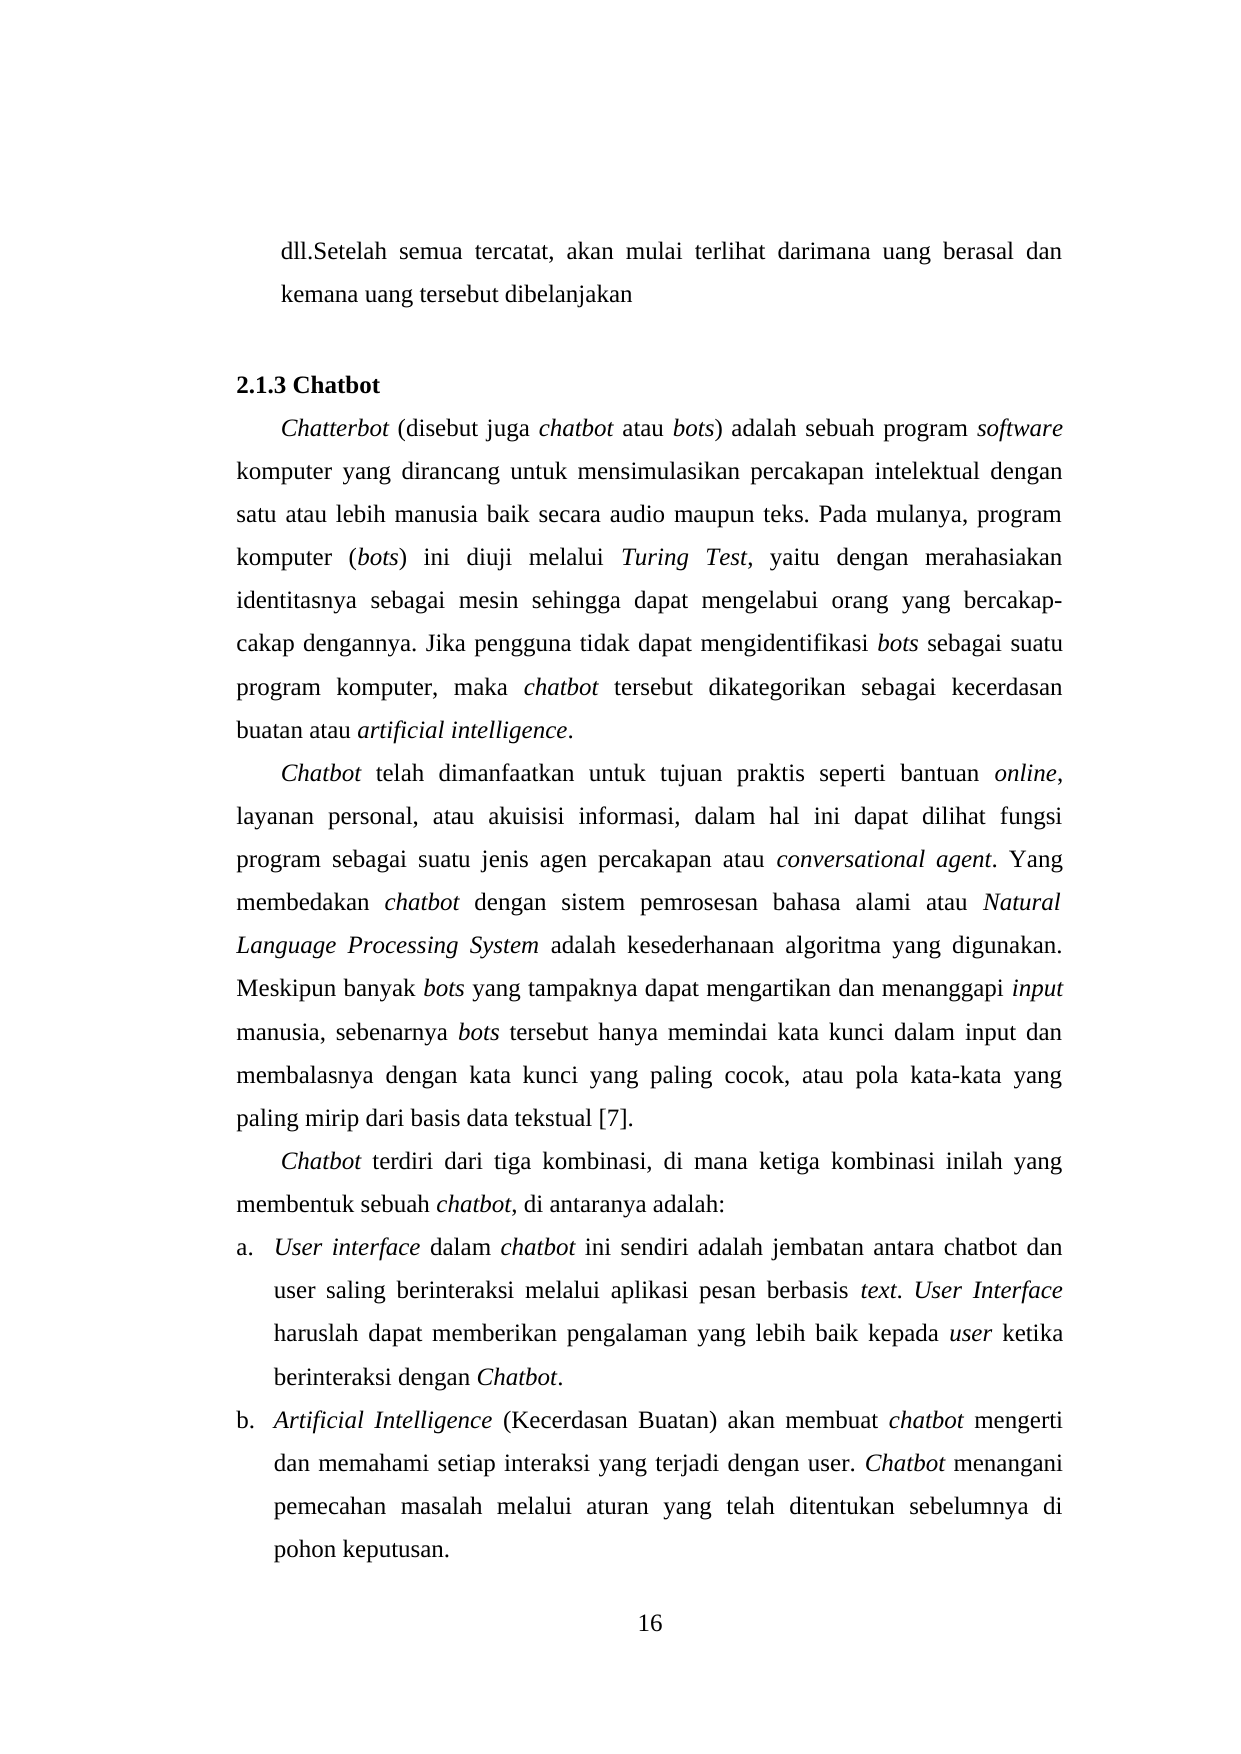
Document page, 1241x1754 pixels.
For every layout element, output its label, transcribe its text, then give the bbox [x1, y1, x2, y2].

text Chatbot terdiri dari tiga kombinasi, di mana ketiga kombinasi inilah yang membentuk sebuah chatbot, di antaranya adalah: [236, 1146, 1063, 1218]
list User interface dalam chatbot ini sendiri adalah jembatan antara chatbot dan user saling berinteraksi melalui aplikasi pesan berbasis text. User Interface haruslah dapat memberikan pengalaman yang lebih baik kepada user ketika berinteraksi dengan Chatbot. [236, 1232, 1063, 1390]
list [243, 236, 1063, 308]
text Chatbot telah dimanfaatkan untuk tujuan praktis seperti bantuan online, layanan personal, atau akuisisi informasi, dalam hal ini dapat dilihat fungsi program sebagai suatu jenis agen percakapan atau conversational agent. Yang membedakan chatbot dengan sistem pemrosesan bahasa alami atau Natural Language Processing System adalah kesederhanaan algoritma yang digunakan. Meskipun banyak bots yang tampaknya dapat mengartikan dan menanggapi input manusia, sebenarnya bots tersebut hanya memindai kata kunci dalam input dan membalasnya dengan kata kunci yang paling cocok, atau pola kata-kata yang paling mirip dari basis data tekstual [7]. [236, 758, 1063, 1132]
list Artificial Intelligence (Kecerdasan Buatan) akan membuat chatbot mengerti dan memahami setiap interaksi yang terjadi dengan user. Chatbot menangani pemecahan masalah melalui aturan yang telah ditentukan sebelumnya di pohon keputusan. [236, 1405, 1063, 1563]
subtitle Chatbot [236, 370, 1063, 398]
text Chatterbot (disebut juga chatbot atau bots) adalah sebuah program software komputer yang dirancang untuk mensimulasikan percakapan intelektual dengan satu atau lebih manusia baik secara audio maupun teks. Pada mulanya, program komputer (bots) ini diuji melalui Turing Test, yaitu dengan merahasiakan identitasnya sebagai mesin sehingga dapat mengelabui orang yang bercakap-cakap dengannya. Jika pengguna tidak dapat mengidentifikasi bots sebagai suatu program komputer, maka chatbot tersebut dikategorikan sebagai kecerdasan buatan atau artificial intelligence. [236, 413, 1063, 743]
